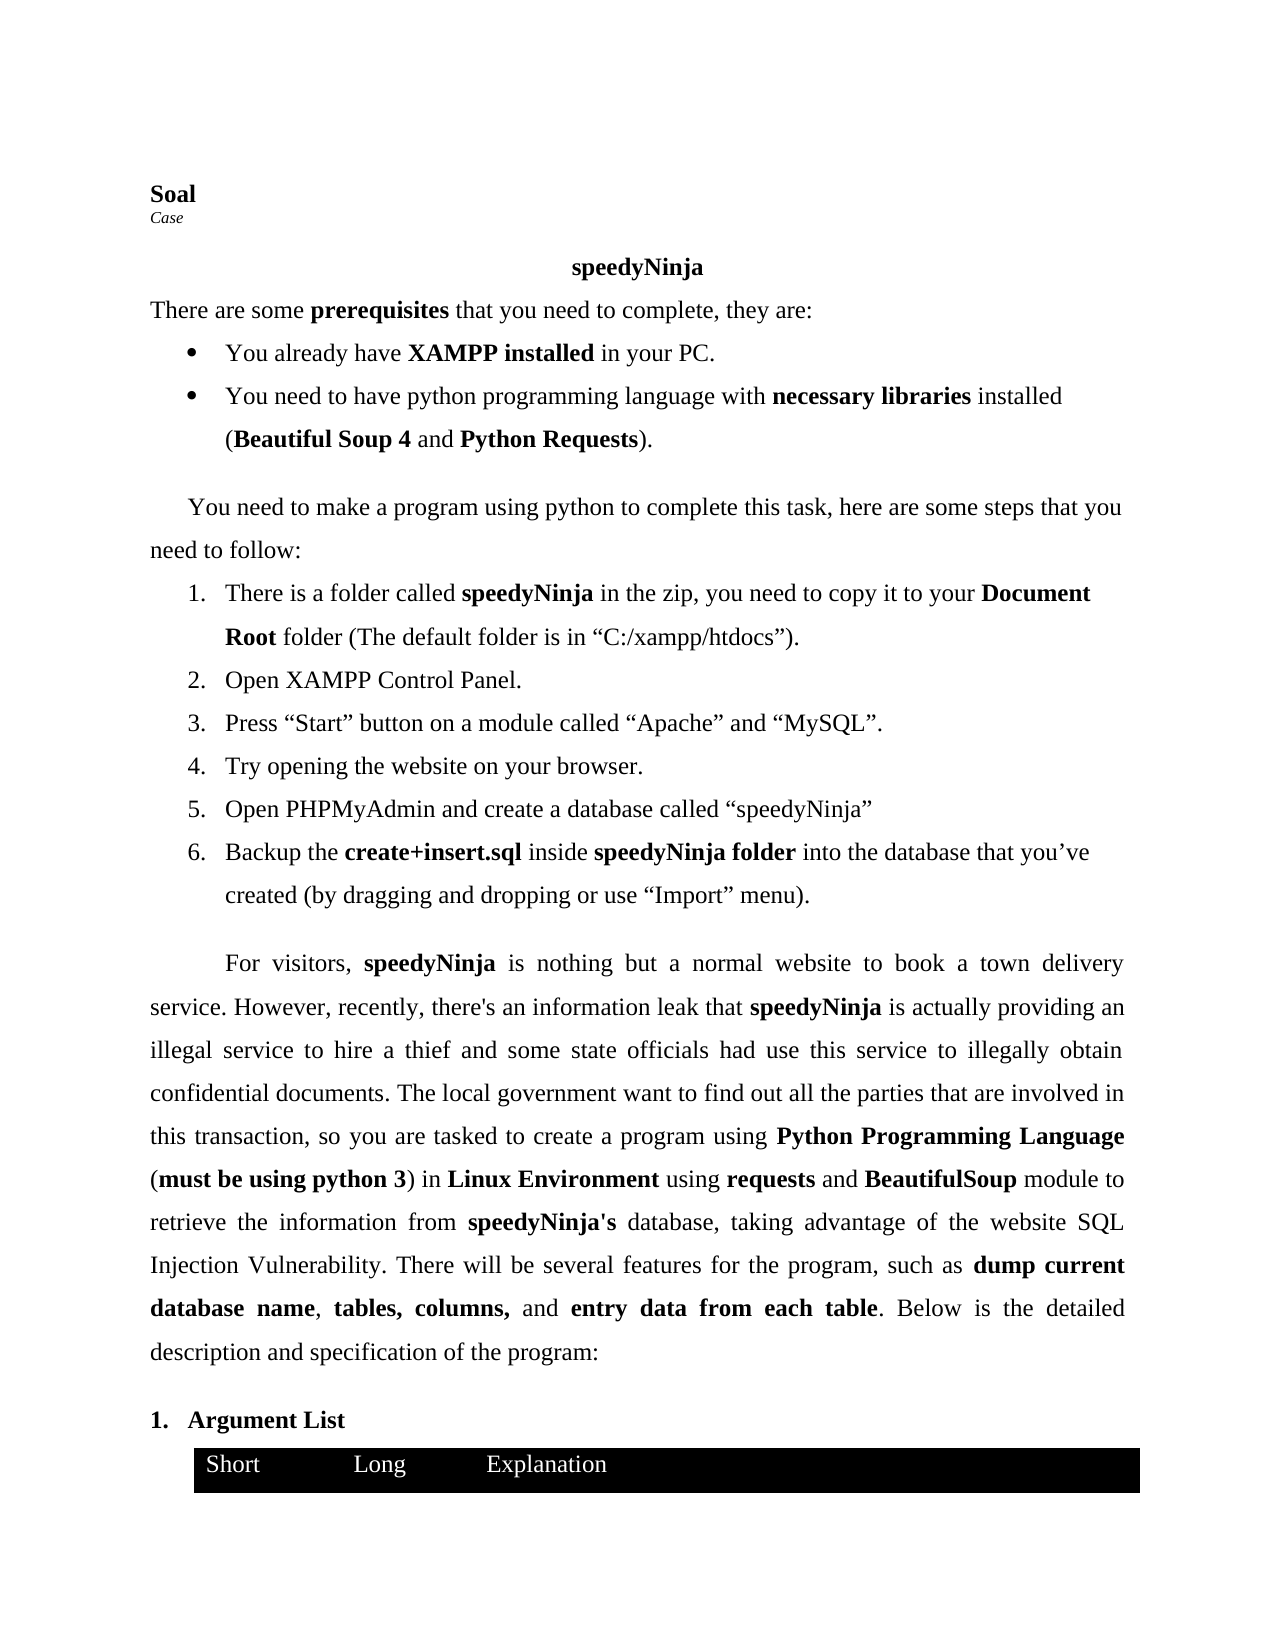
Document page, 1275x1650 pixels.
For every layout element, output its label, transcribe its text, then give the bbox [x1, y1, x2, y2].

list Press “Start” button on a module called “Apache” and “MySQL”. [187, 708, 1125, 737]
text There are some prerequisites that you need to complete, they are: [150, 295, 1125, 323]
list Try opening the website on your browser. [187, 751, 1125, 780]
list You already have XAMPP installed in your PC. [187, 338, 1125, 367]
text Case [150, 207, 1125, 227]
list Open XAMPP Control Panel. [187, 665, 1125, 693]
list Open PHPMyAdmin and create a database called “speedyNinja” [187, 794, 1125, 823]
list You need to have python programming language with necessary libraries installed (Beautiful Soup 4 and Python Requests). [187, 381, 1125, 453]
table_header Long Argument [343, 1449, 474, 1492]
text speedyNinja [150, 252, 1125, 280]
table_header Explanation [475, 1449, 1139, 1492]
subtitle Soal [150, 179, 1125, 207]
list There is a folder called speedyNinja in the zip, you need to copy it to your Document Root folder (The default folder is in “C:/xampp/htdocs”). [187, 578, 1125, 650]
list Backup the create+insert.sql inside speedyNinja folder into the database that you’ve created (by dragging and dropping or use “Import” menu). [187, 837, 1125, 909]
list Argument List [150, 1405, 1125, 1433]
table_header Short Argument [195, 1449, 342, 1492]
text For visitors, speedyNinja is nothing but a normal website to book a town delivery service. However, recently, there's an information leak that speedyNinja is actually providing an illegal service to hire a thief and some state officials had use this service to illegally obtain confidential documents. The local government want to find out all the parties that are involved in this transaction, so you are tasked to create a program using Python Programming Language (must be using python 3) in Linux Environment using requests and BeautifulSoup module to retrieve the information from speedyNinja's database, taking advantage of the website SQL Injection Vulnerability. There will be several features for the program, such as dump current database name, tables, columns, and entry data from each table. Below is the detailed description and specification of the program: [150, 948, 1125, 1365]
text You need to make a program using python to complete this task, here are some steps that you need to follow: [150, 492, 1125, 564]
